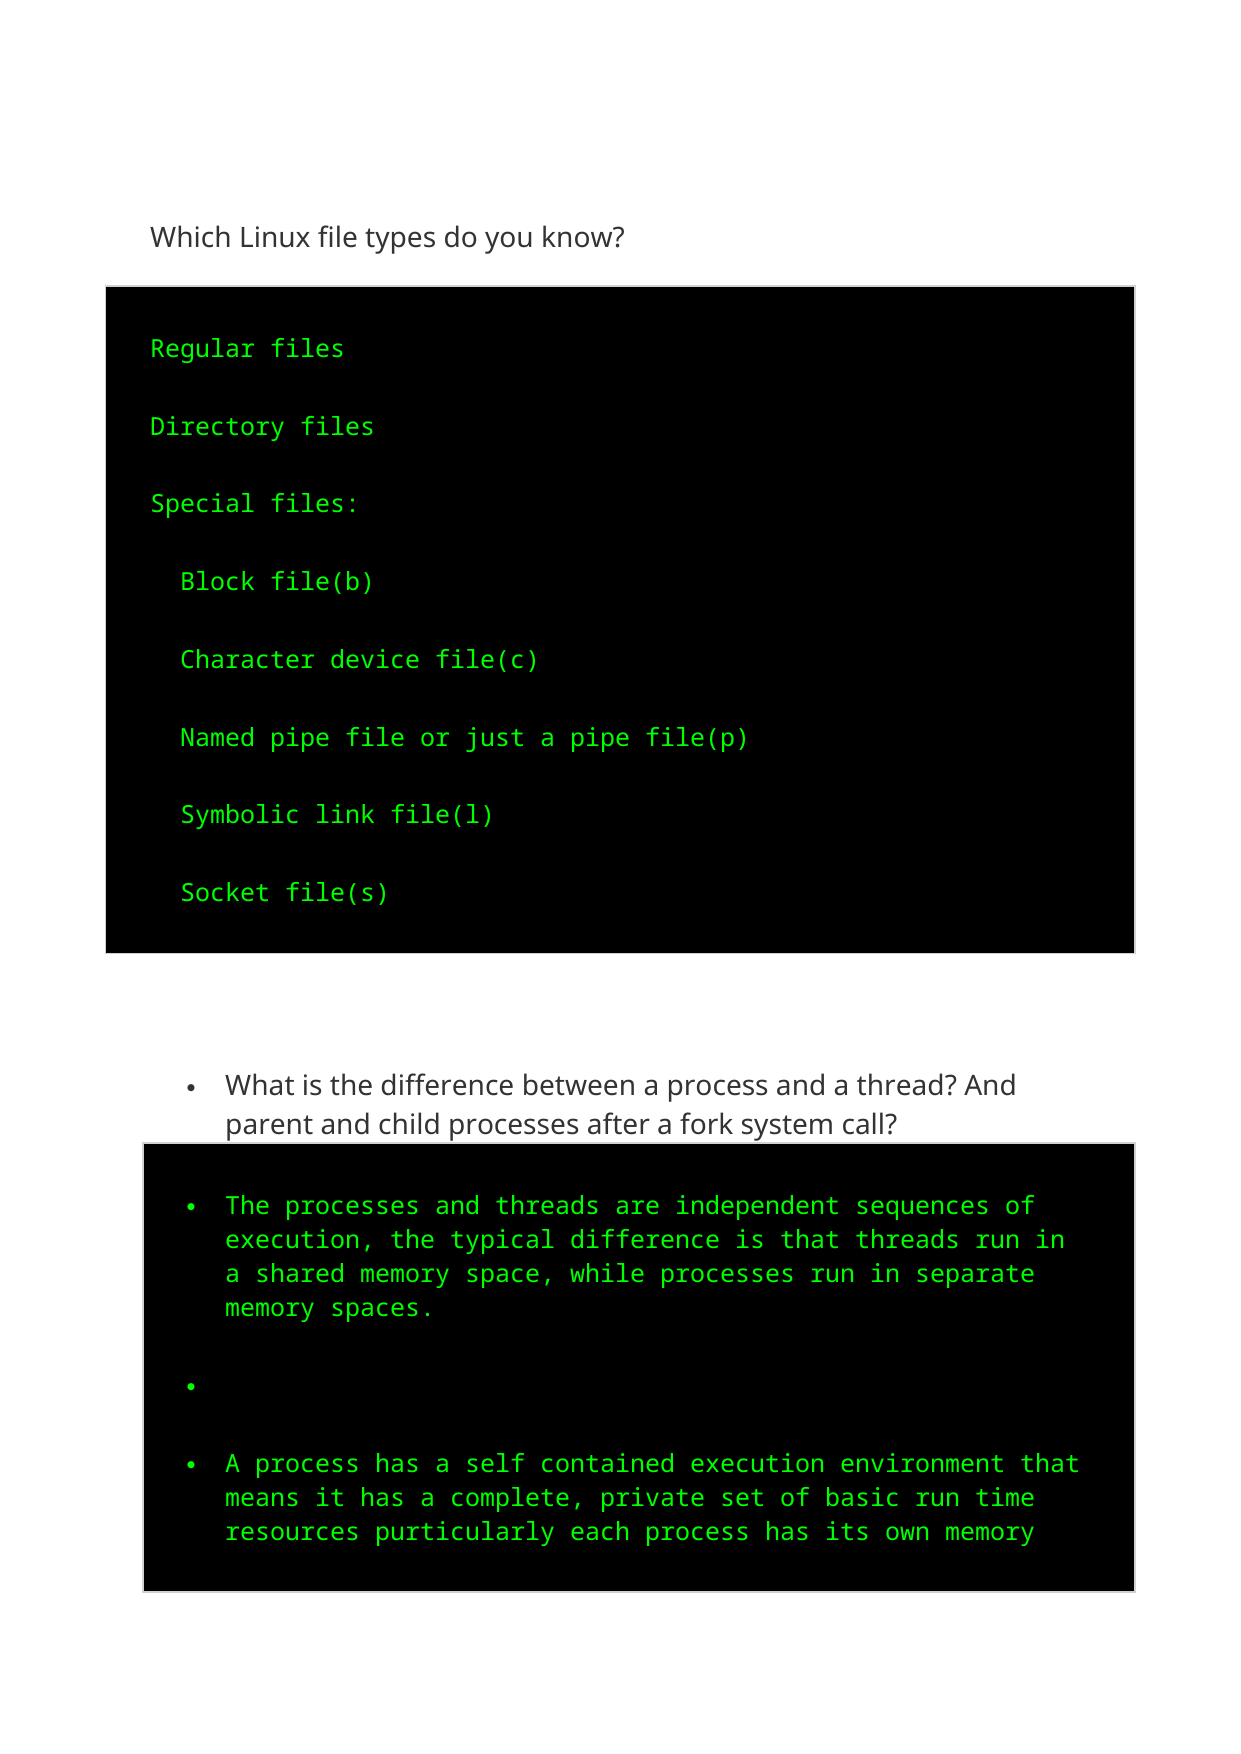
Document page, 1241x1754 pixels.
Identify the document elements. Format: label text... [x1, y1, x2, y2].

text Special files: [106, 441, 1134, 518]
text Regular files [106, 287, 1134, 363]
text Directory files [106, 363, 1134, 441]
text Which Linux file types do you know? [150, 217, 1090, 256]
text Named pipe file or just a pipe file(p) [106, 674, 1134, 752]
text Block file(b) [106, 518, 1134, 596]
list What is the difference between a process and a thread? And parent and child processes after a fork system call? [187, 1066, 1090, 1142]
list The processes and threads are independent sequences of execution, the typical difference is that threads run in a shared memory space, while processes run in separate memory spaces. [144, 1144, 1134, 1322]
text Symbolic link file(l) [106, 752, 1134, 830]
text Character device file(c) [106, 596, 1134, 674]
text Socket file(s) [106, 830, 1134, 953]
